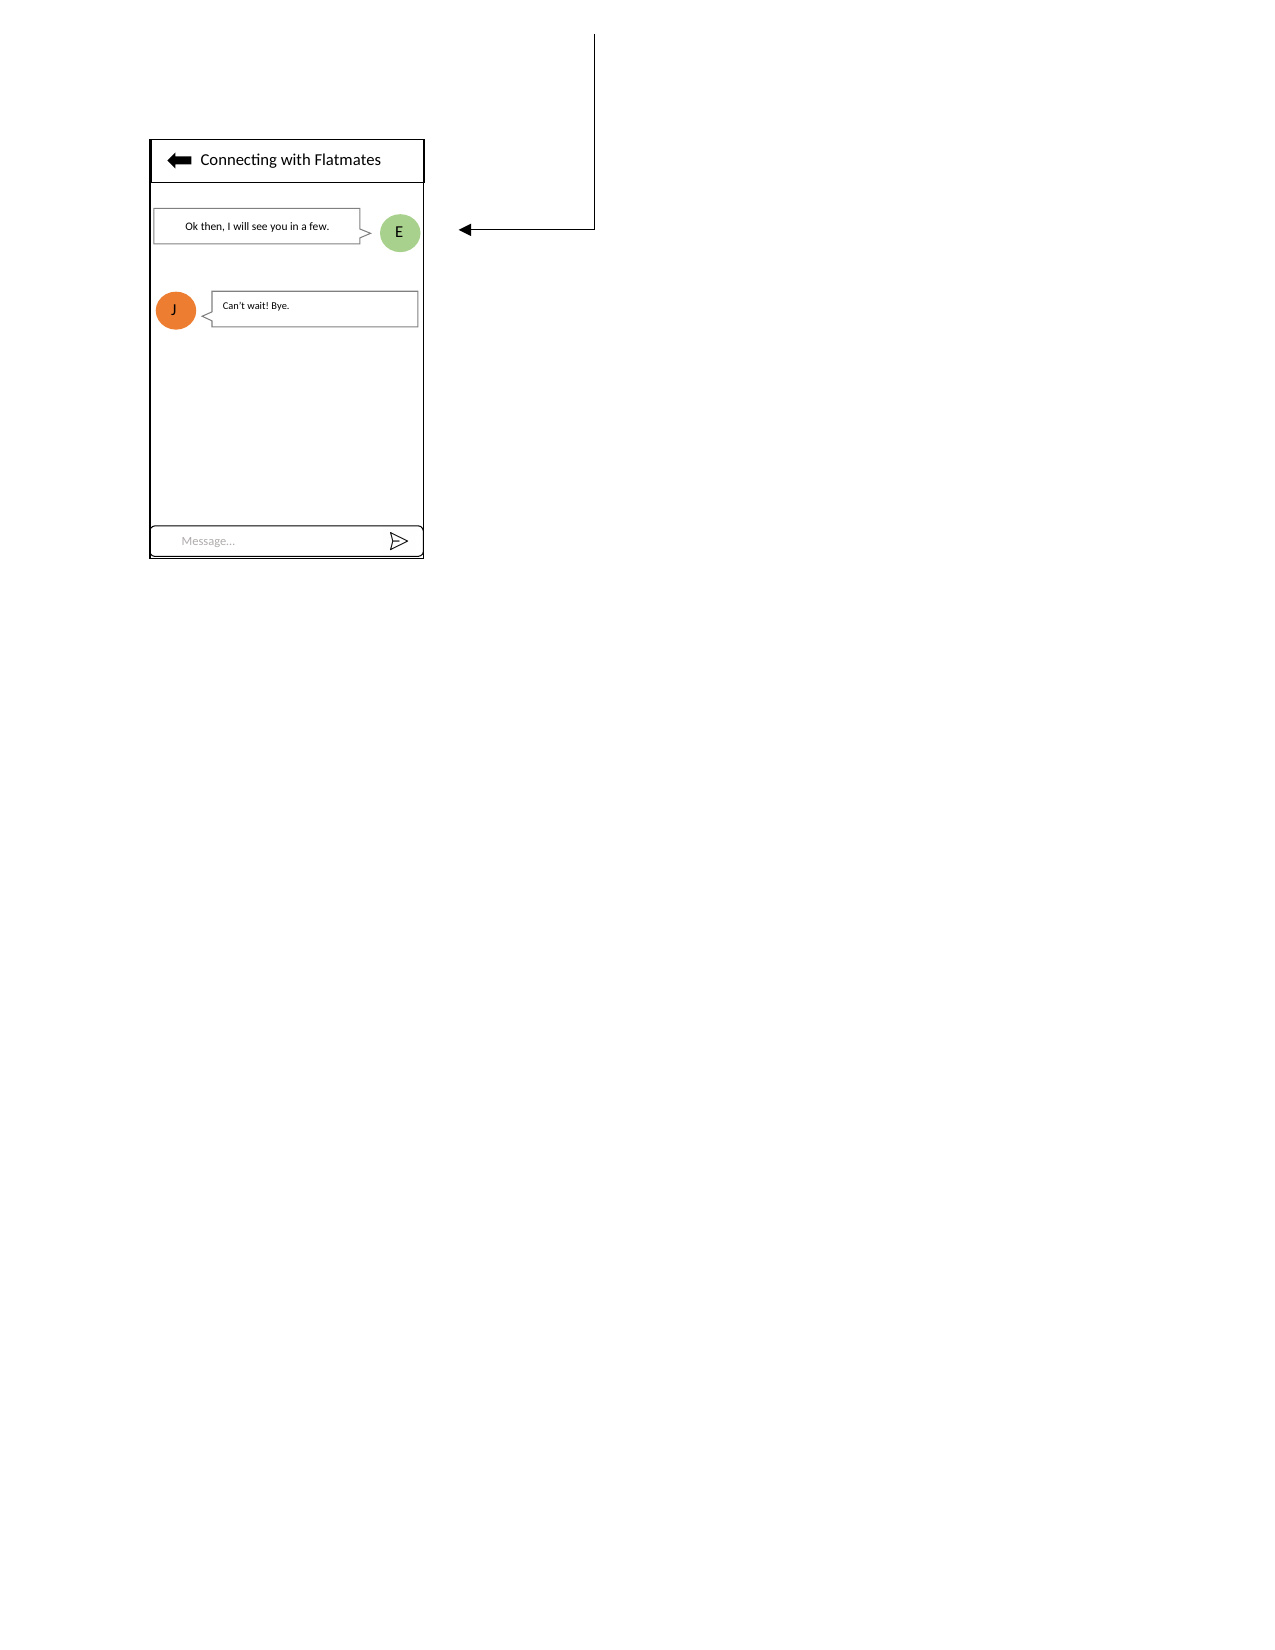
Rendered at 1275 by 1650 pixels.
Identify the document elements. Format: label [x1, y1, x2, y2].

picture [382, 527, 416, 555]
